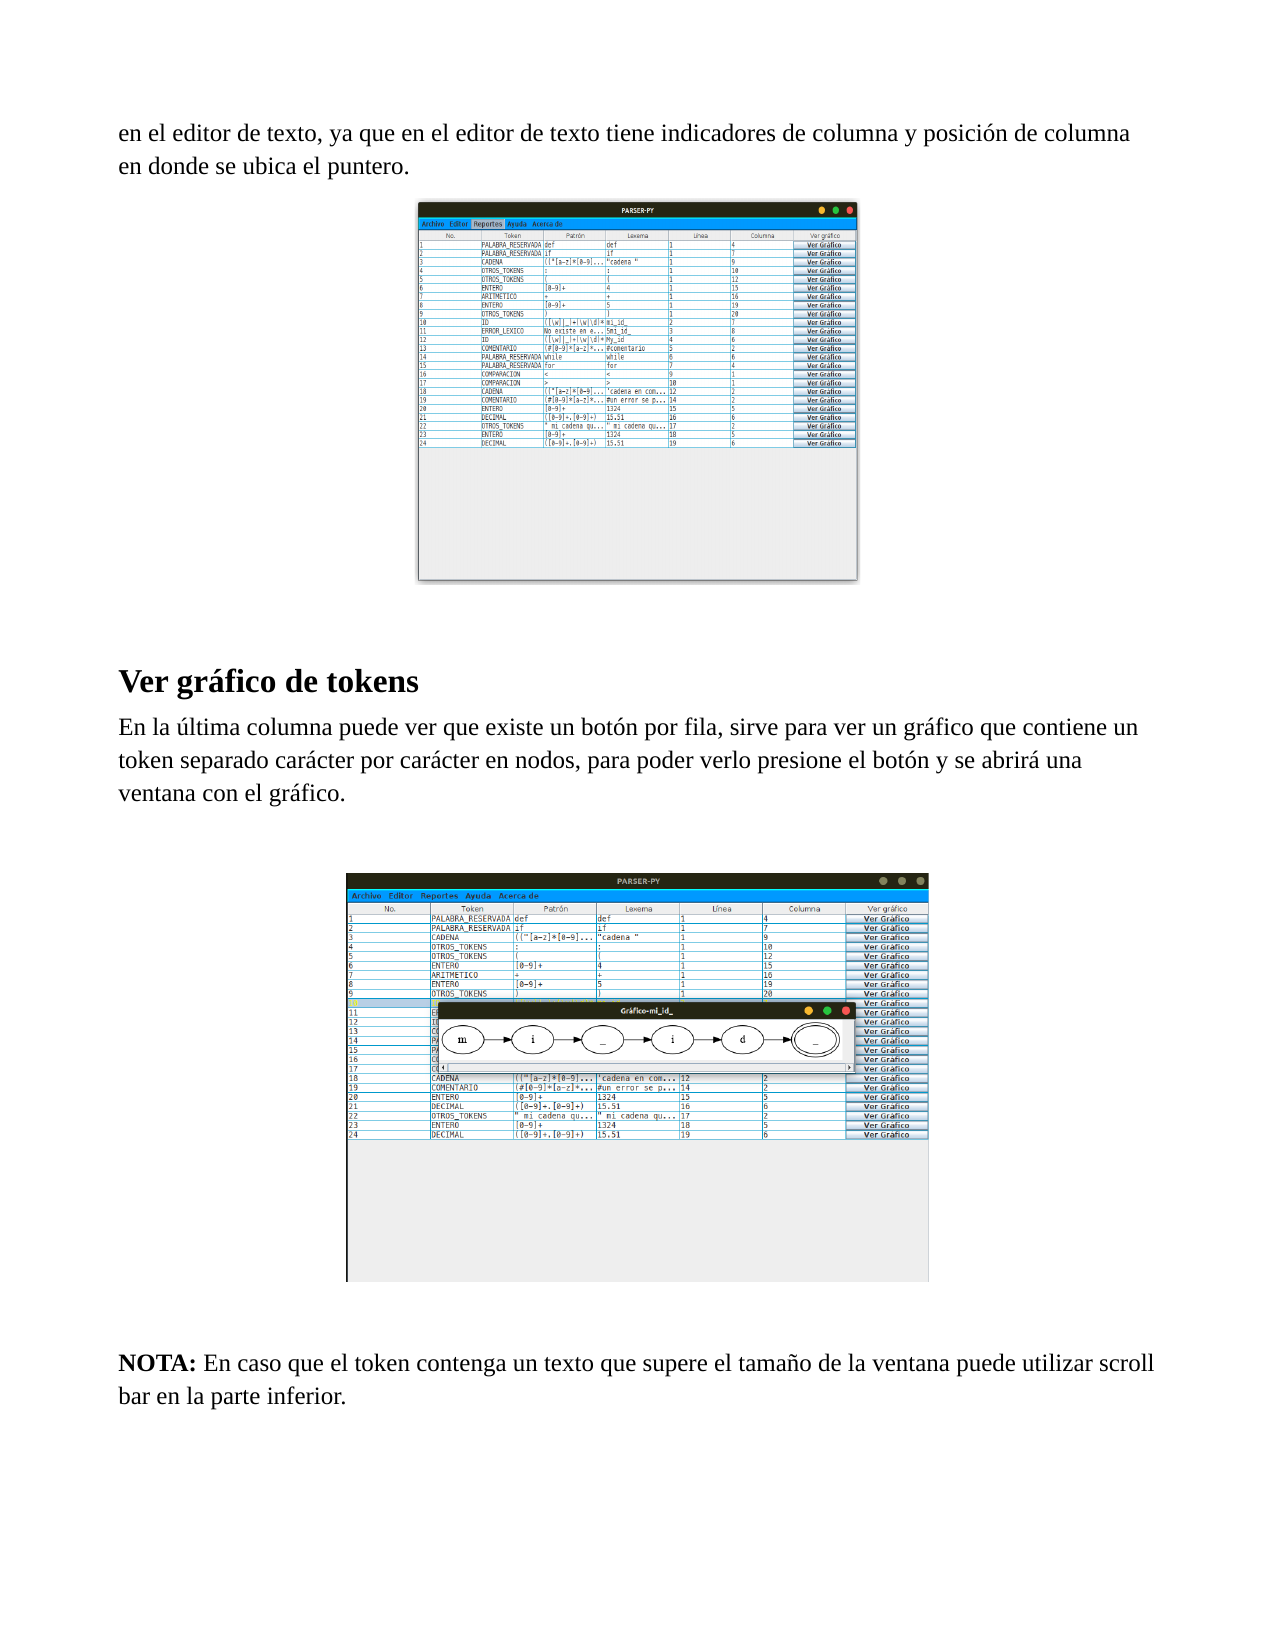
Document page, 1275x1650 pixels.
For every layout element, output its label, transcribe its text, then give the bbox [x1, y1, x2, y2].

picture [764, 925, 929, 997]
text En la última columna puede ver que existe un botón por fila, sirve para ver un gráfico que contiene un token separado carácter por carácter en nodos, para poder verlo presione el botón y se abrirá una ventana con el gráfico. [118, 712, 1157, 807]
subtitle Ver gráfico de tokens [118, 662, 1157, 700]
picture [432, 925, 595, 997]
picture [598, 925, 761, 997]
picture [432, 1000, 929, 1091]
picture [414, 198, 861, 585]
text NOTA: En caso que el token contenga un texto que supere el tamaño de la ventana puede utilizar scroll bar en la parte inferior. [118, 1348, 1157, 1410]
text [118, 118, 1157, 180]
picture [346, 873, 929, 1282]
